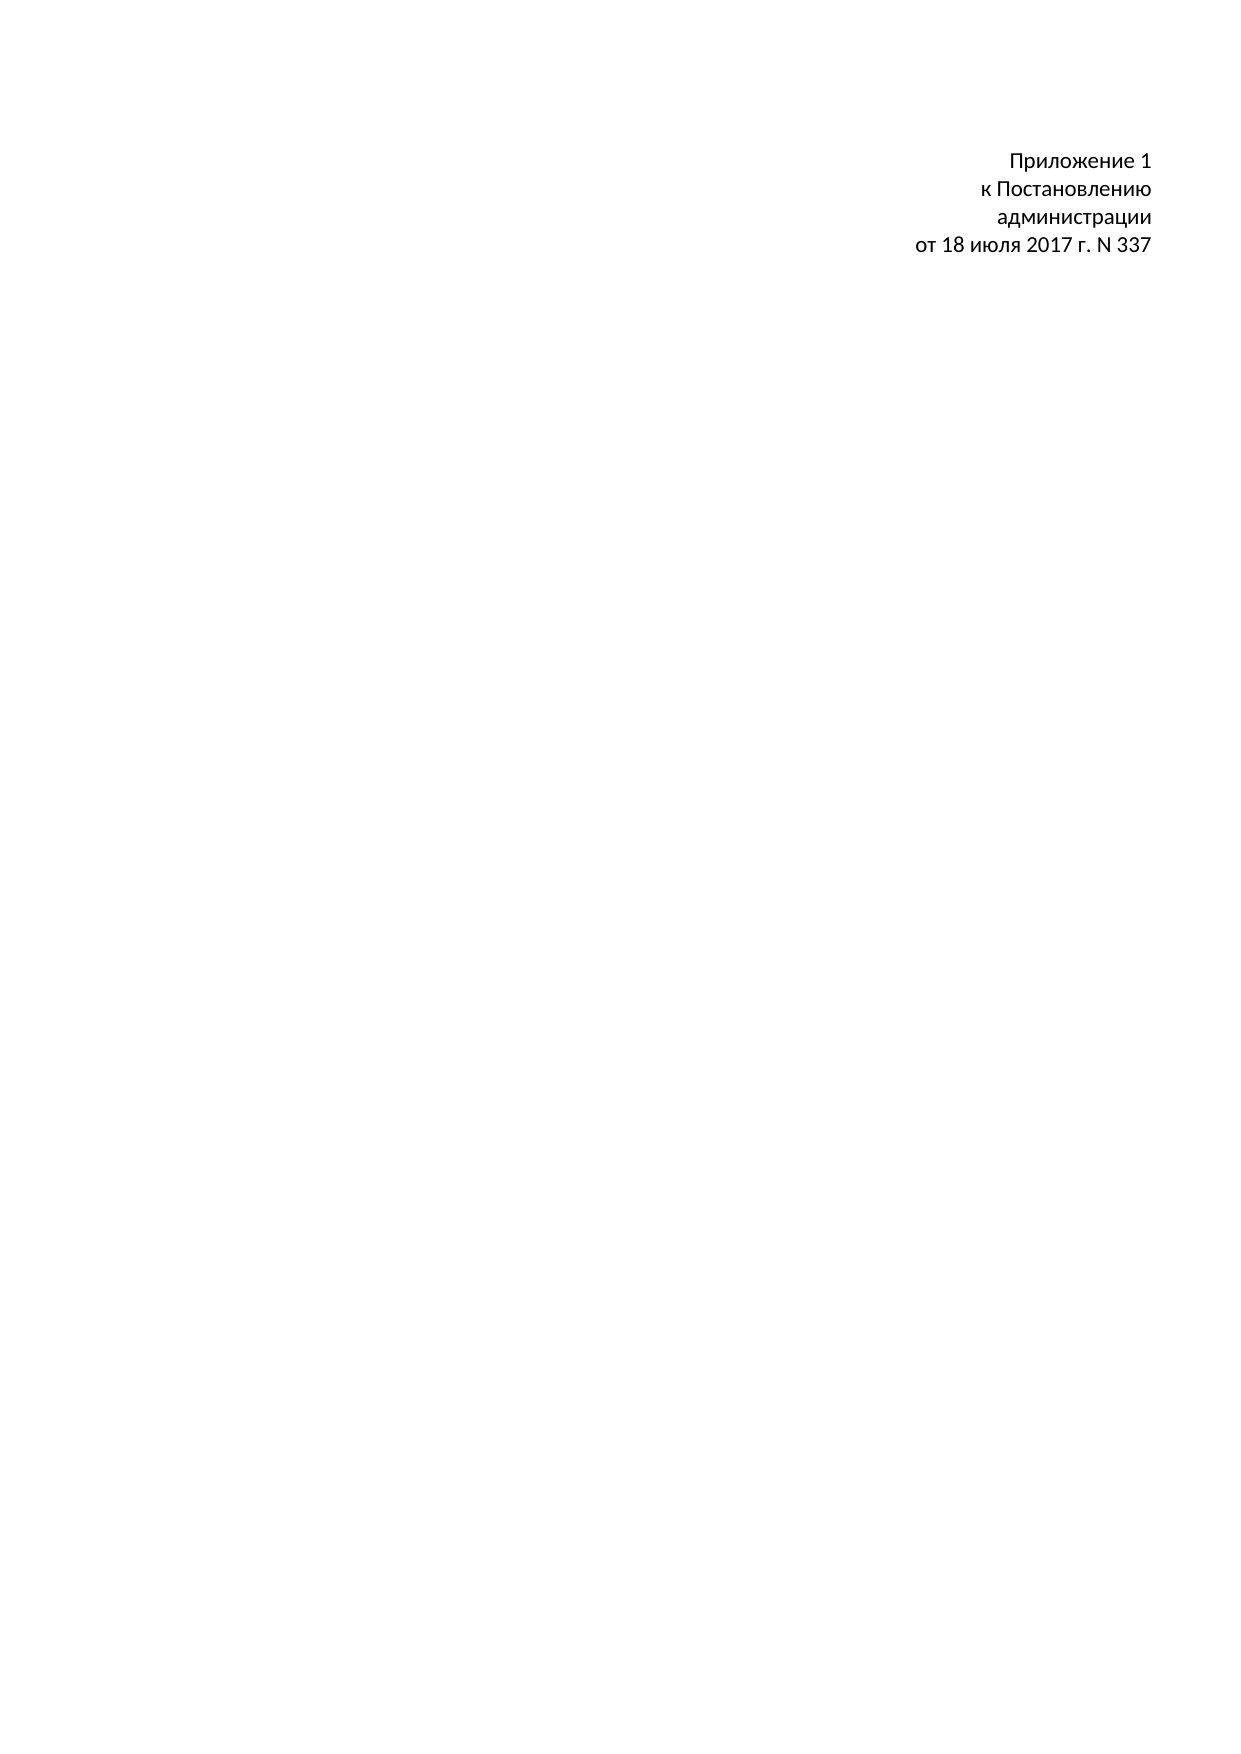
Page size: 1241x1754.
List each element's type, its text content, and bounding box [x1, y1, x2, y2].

text к Постановлению [177, 174, 1152, 202]
text администрации [177, 202, 1152, 230]
text от 18 июля 2017 г. N 337 [177, 230, 1152, 258]
text Приложение 1 [177, 146, 1152, 174]
